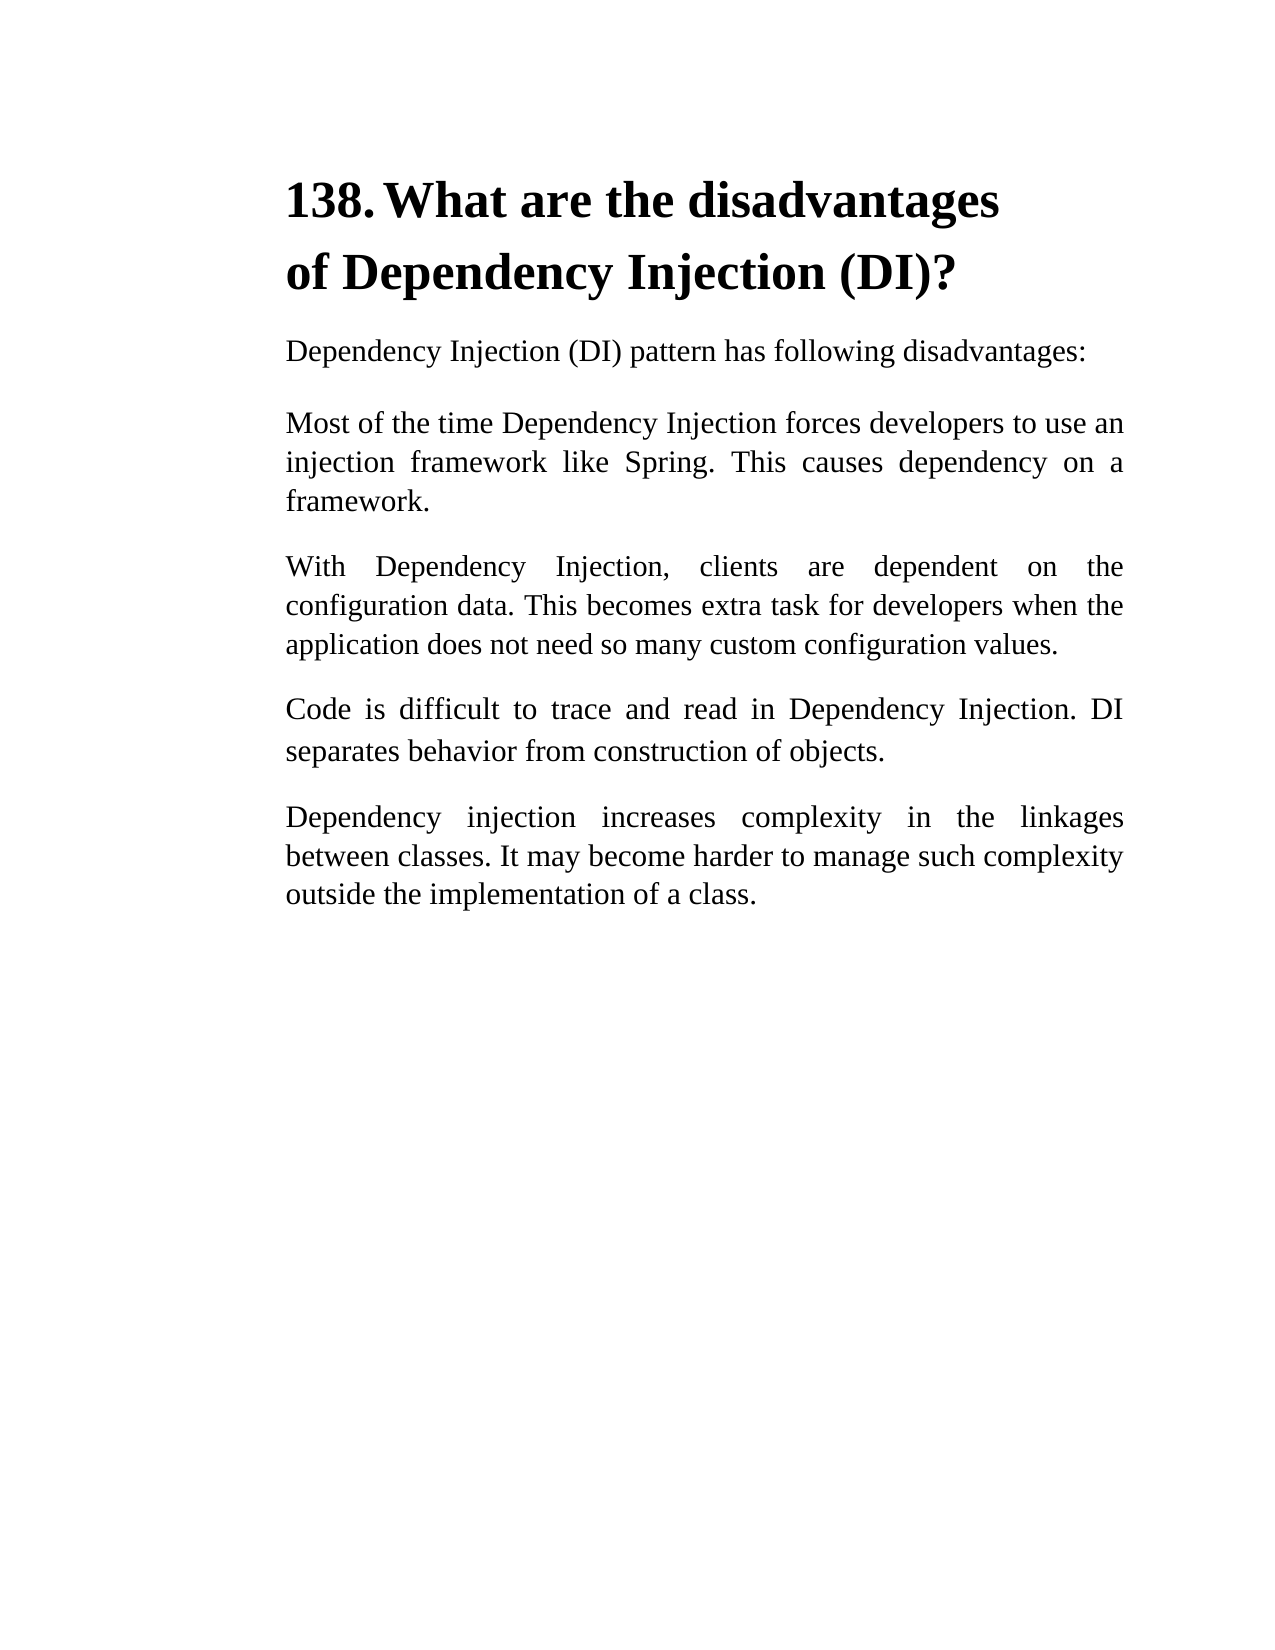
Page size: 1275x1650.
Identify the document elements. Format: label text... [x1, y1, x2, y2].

text With Dependency Injection, clients are dependent on the configuration data. This becomes extra task for developers when the application does not need so many custom configuration values. [285, 548, 1125, 661]
text Code is difficult to trace and read in Dependency Injection. DI separates behavior from construction of objects. [285, 691, 1125, 768]
text Dependency injection increases complexity in the linkages between classes. It may become harder to manage such complexity outside the implementation of a class. [285, 798, 1125, 912]
text Dependency Injection (DI) pattern has following disadvantages: [285, 333, 1125, 369]
text Most of the time Dependency Injection forces developers to use an injection framework like Spring. This causes dependency on a framework. [285, 404, 1125, 518]
list What are the disadvantages of Dependency Injection (DI)? [284, 169, 1042, 301]
